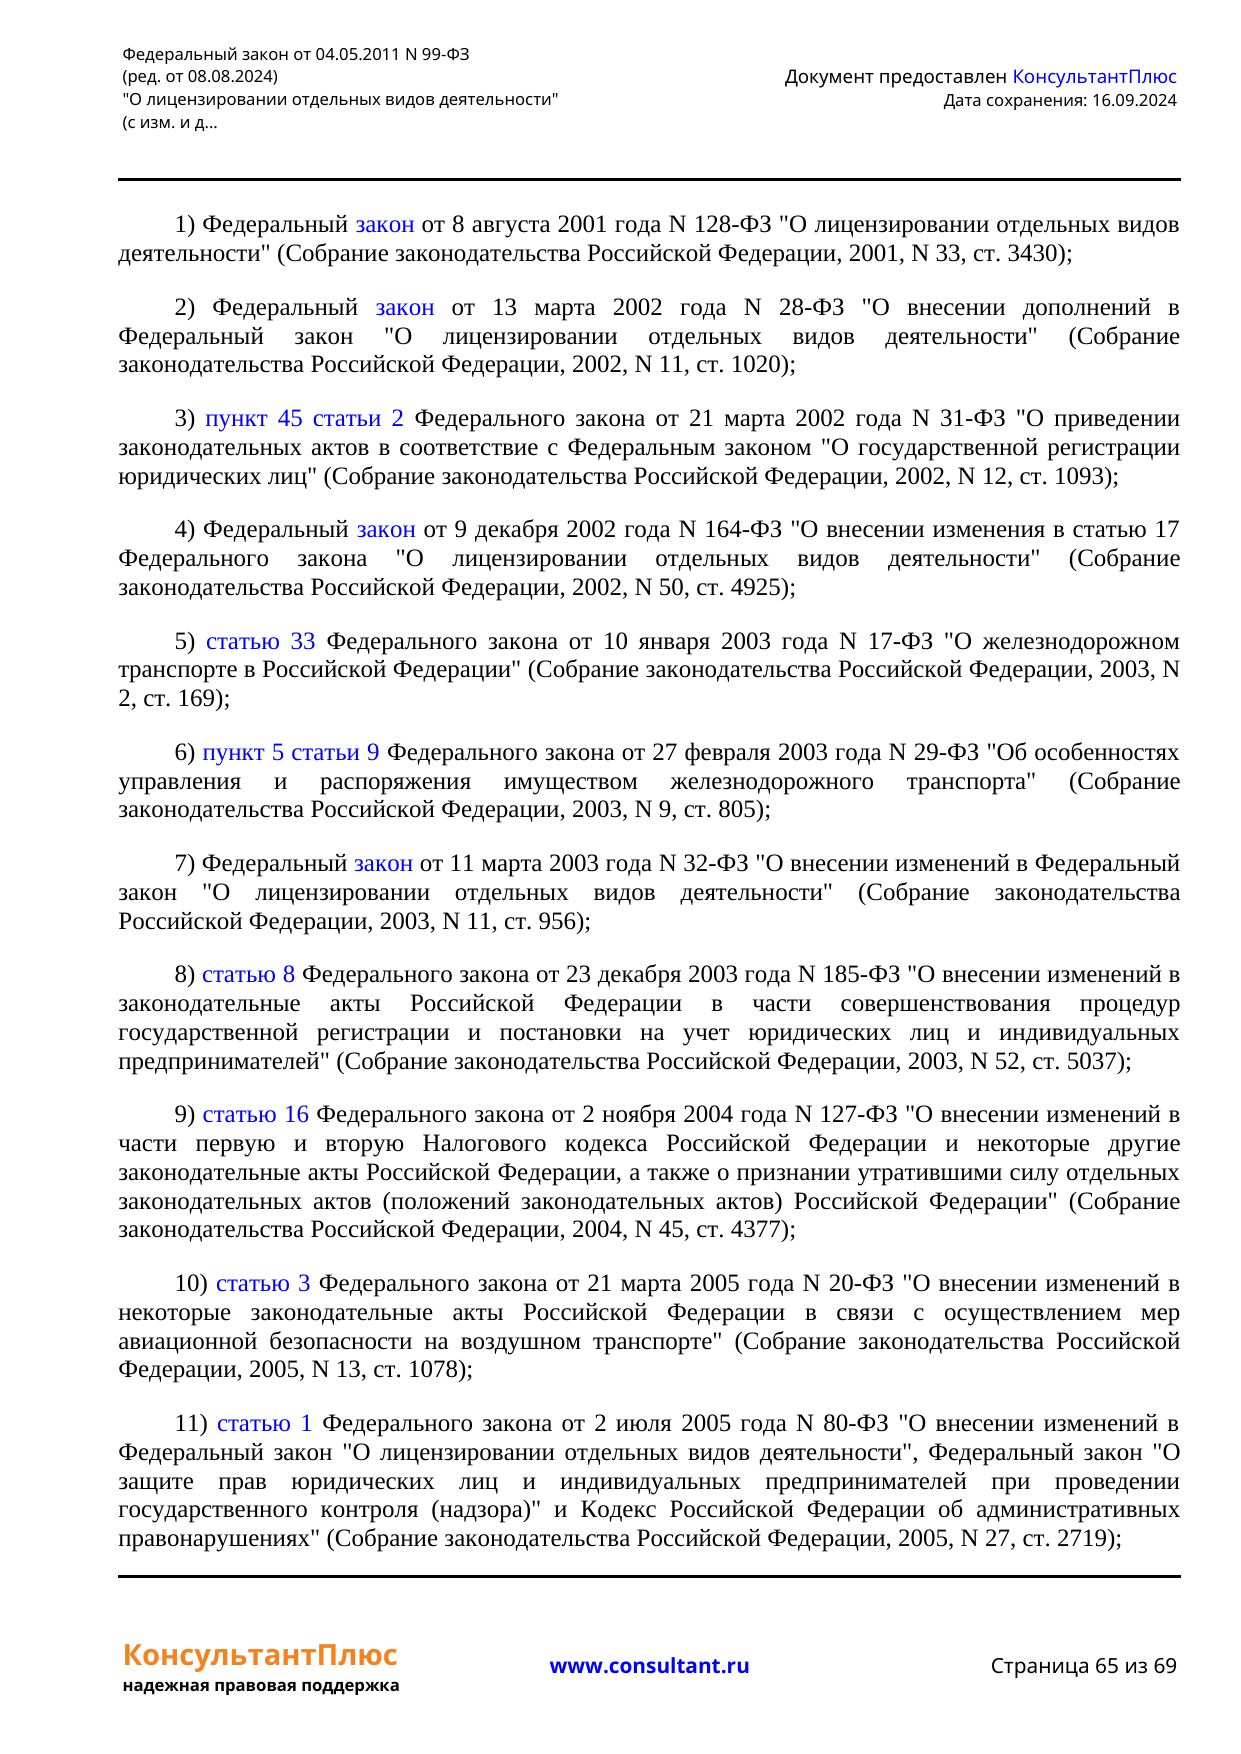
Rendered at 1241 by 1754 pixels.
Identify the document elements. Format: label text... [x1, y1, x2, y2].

text 8) статью 8 Федерального закона от 23 декабря 2003 года N 185-ФЗ "О внесении изменений в законодательные акты Российской Федерации в части совершенствования процедур государственной регистрации и постановки на учет юридических лиц и индивидуальных предпринимателей" (Собрание законодательства Российской Федерации, 2003, N 52, ст. 5037); [118, 959, 1181, 1074]
text 10) статью 3 Федерального закона от 21 марта 2005 года N 20-ФЗ "О внесении изменений в некоторые законодательные акты Российской Федерации в связи с осуществлением мер авиационной безопасности на воздушном транспорте" (Собрание законодательства Российской Федерации, 2005, N 13, ст. 1078); [118, 1268, 1181, 1383]
text 11) статью 1 Федерального закона от 2 июля 2005 года N 80-ФЗ "О внесении изменений в Федеральный закон "О лицензировании отдельных видов деятельности", Федеральный закон "О защите прав юридических лиц и индивидуальных предпринимателей при проведении государственного контроля (надзора)" и Кодекс Российской Федерации об административных правонарушениях" (Собрание законодательства Российской Федерации, 2005, N 27, ст. 2719); [118, 1408, 1181, 1552]
text 6) пункт 5 статьи 9 Федерального закона от 27 февраля 2003 года N 29-ФЗ "Об особенностях управления и распоряжения имуществом железнодорожного транспорта" (Собрание законодательства Российской Федерации, 2003, N 9, ст. 805); [118, 737, 1181, 823]
text 2) Федеральный закон от 13 марта 2002 года N 28-ФЗ "О внесении дополнений в Федеральный закон "О лицензировании отдельных видов деятельности" (Собрание законодательства Российской Федерации, 2002, N 11, ст. 1020); [118, 292, 1181, 378]
text 1) Федеральный закон от 8 августа 2001 года N 128-ФЗ "О лицензировании отдельных видов деятельности" (Собрание законодательства Российской Федерации, 2001, N 33, ст. 3430); [118, 209, 1181, 267]
text 7) Федеральный закон от 11 марта 2003 года N 32-ФЗ "О внесении изменений в Федеральный закон "О лицензировании отдельных видов деятельности" (Собрание законодательства Российской Федерации, 2003, N 11, ст. 956); [118, 848, 1181, 934]
text 3) пункт 45 статьи 2 Федерального закона от 21 марта 2002 года N 31-ФЗ "О приведении законодательных актов в соответствие с Федеральным законом "О государственной регистрации юридических лиц" (Собрание законодательства Российской Федерации, 2002, N 12, ст. 1093); [118, 403, 1181, 489]
text 9) статью 16 Федерального закона от 2 ноября 2004 года N 127-ФЗ "О внесении изменений в части первую и вторую Налогового кодекса Российской Федерации и некоторые другие законодательные акты Российской Федерации, а также о признании утратившими силу отдельных законодательных актов (положений законодательных актов) Российской Федерации" (Собрание законодательства Российской Федерации, 2004, N 45, ст. 4377); [118, 1099, 1181, 1243]
text 4) Федеральный закон от 9 декабря 2002 года N 164-ФЗ "О внесении изменения в статью 17 Федерального закона "О лицензировании отдельных видов деятельности" (Собрание законодательства Российской Федерации, 2002, N 50, ст. 4925); [118, 514, 1181, 601]
text 5) статью 33 Федерального закона от 10 января 2003 года N 17-ФЗ "О железнодорожном транспорте в Российской Федерации" (Собрание законодательства Российской Федерации, 2003, N 2, ст. 169); [118, 626, 1181, 712]
